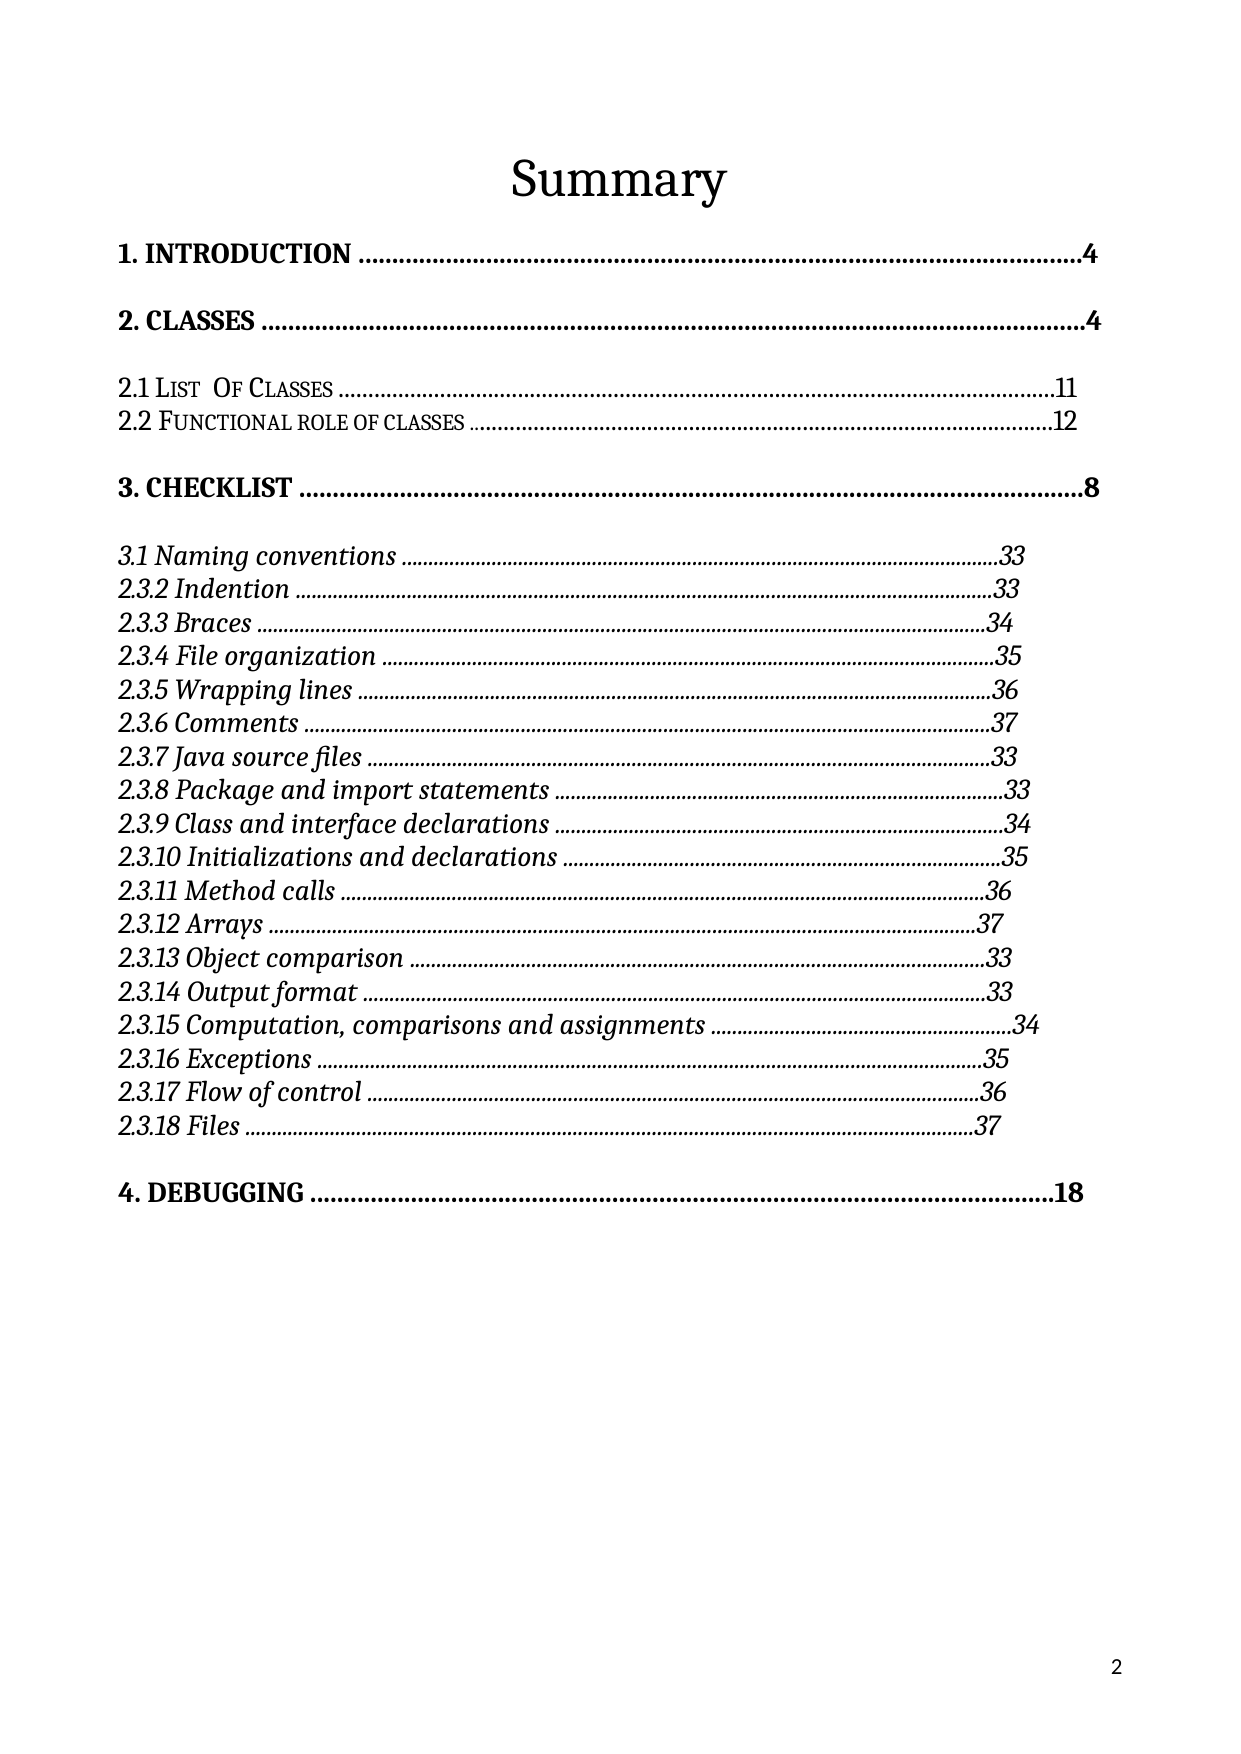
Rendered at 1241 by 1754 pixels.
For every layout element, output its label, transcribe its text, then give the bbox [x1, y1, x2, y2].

text 2.3.2 Indention ....................................................................................................................................33 [118, 572, 1122, 606]
text 2.3.11 Method calls ..........................................................................................................................36 [118, 874, 1122, 908]
text 2.3.15 Computation, comparisons and assignments .........................................................34 [118, 1008, 1122, 1042]
text 2.3.14 Output format ......................................................................................................................33 [118, 975, 1122, 1008]
text 2.3.3 Braces ..........................................................................................................................................34 [118, 606, 1122, 639]
text 2.3.5 Wrapping lines ........................................................................................................................36 [118, 673, 1122, 706]
text 2.3.7 Java source files ......................................................................................................................33 [118, 740, 1122, 773]
text 2.3.9 Class and interface declarations .....................................................................................34 [118, 807, 1122, 841]
text 1. INTRODUCTION ............................................................................................................4 [118, 237, 1122, 270]
text 2. CLASSES ...........................................................................................................................4 [118, 304, 1122, 337]
text 3.1 Naming conventions .................................................................................................................33 [118, 539, 1122, 572]
text 2.3.12 Arrays ......................................................................................................................................37 [118, 908, 1122, 941]
text 4. DEBUGGING ...............................................................................................................18 [118, 1176, 1122, 1209]
text 2.3.4 File organization ....................................................................................................................35 [118, 639, 1122, 673]
text 2.3.13 Object comparison .............................................................................................................33 [118, 941, 1122, 975]
text 2.3.17 Flow of control ....................................................................................................................36 [118, 1075, 1122, 1109]
text 2.2 FUNCTIONAL ROLE OF CLASSES ..................................................................................................12 [118, 404, 1122, 438]
text 3. CHECKLIST .....................................................................................................................8 [118, 472, 1122, 505]
text 2.3.16 Exceptions ..............................................................................................................................35 [118, 1042, 1122, 1075]
text 2.3.8 Package and import statements .....................................................................................33 [118, 773, 1122, 807]
text 2.3.18 Files ..........................................................................................................................................37 [118, 1109, 1122, 1142]
text 2.1 LIST OF CLASSES ........................................................................................................................11 [118, 371, 1122, 404]
text 2.3.6 Comments ..................................................................................................................................37 [118, 706, 1122, 740]
text 2.3.10 Initializations and declarations ...................................................................................35 [118, 841, 1122, 874]
text Summary [118, 148, 1122, 210]
